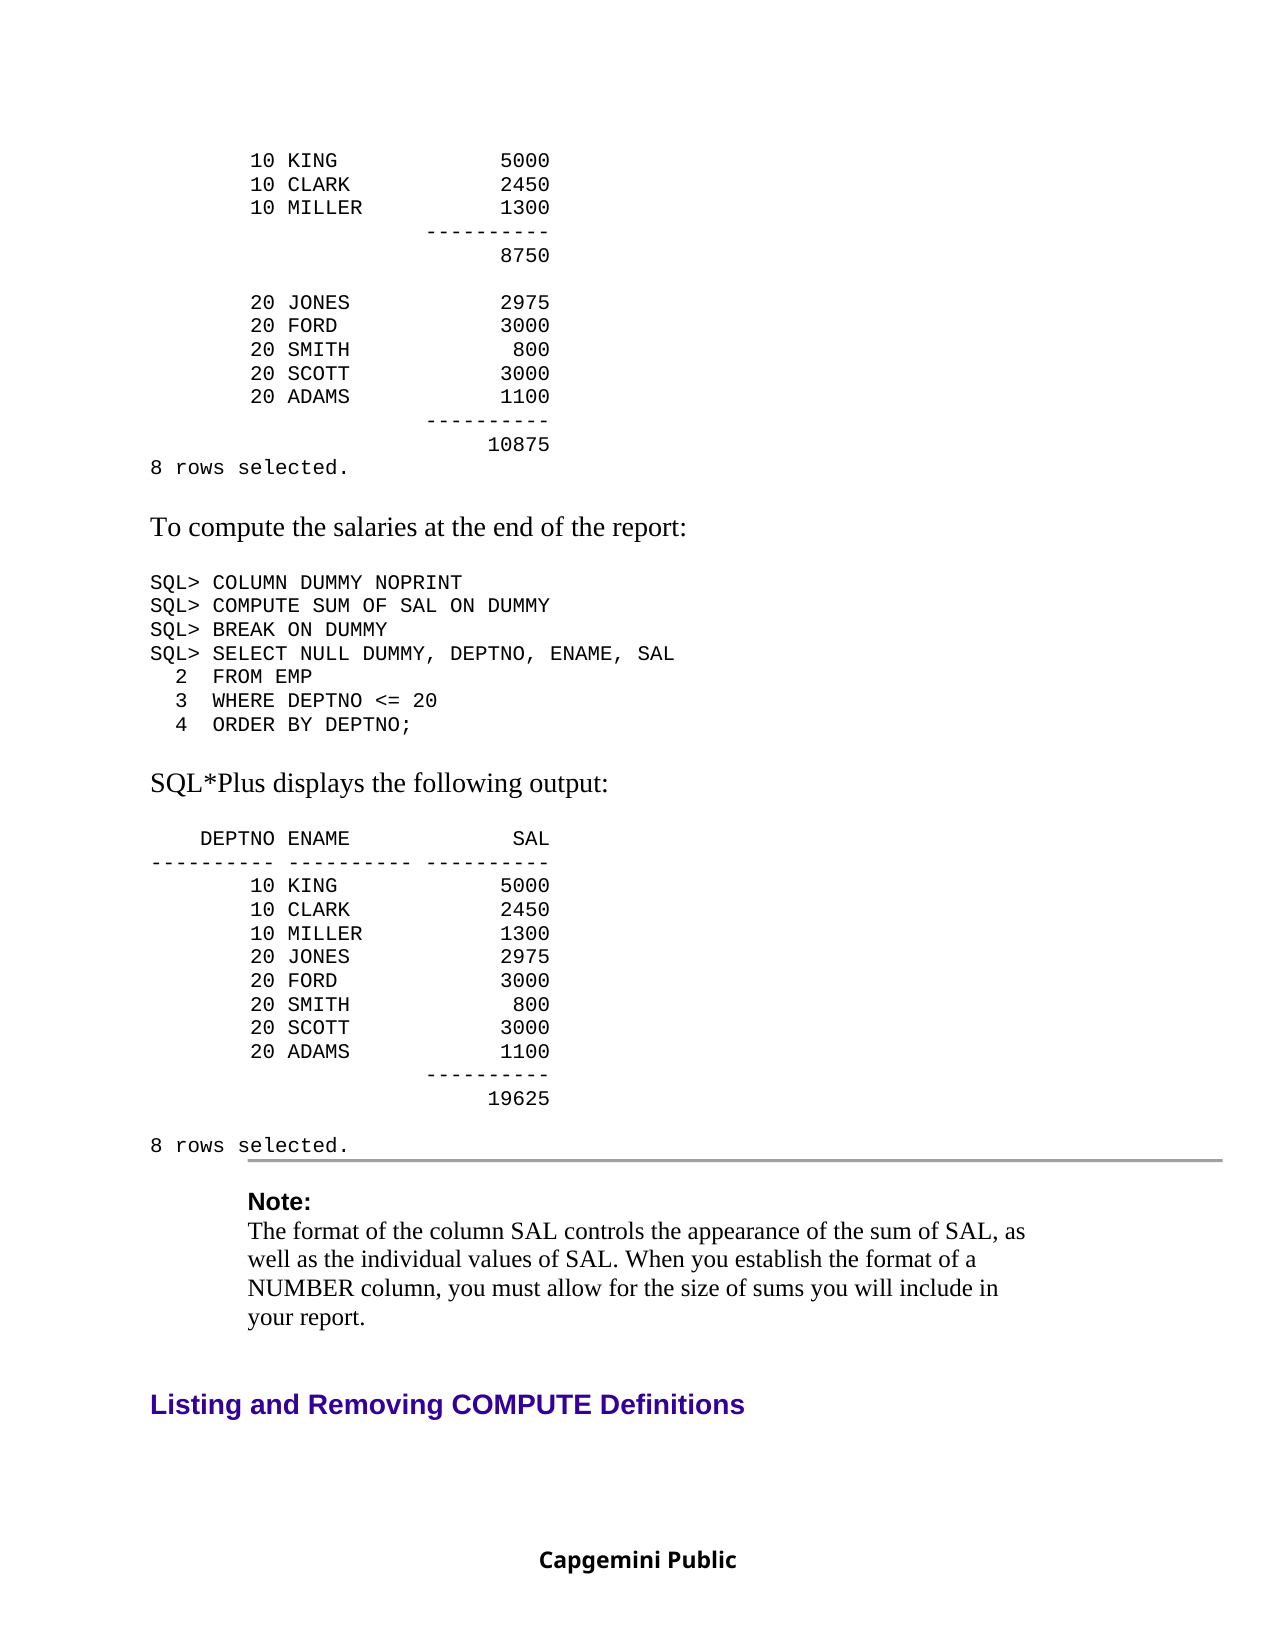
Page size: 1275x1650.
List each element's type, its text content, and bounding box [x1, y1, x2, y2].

text 10 KING 5000 [150, 875, 1125, 899]
text 20 ADAMS 1100 [150, 386, 1125, 410]
text SQL*Plus displays the following output: [150, 766, 1125, 799]
text 10 MILLER 1300 [150, 923, 1125, 946]
text 20 SMITH 800 [150, 339, 1125, 363]
text ---------- [150, 221, 1125, 244]
text SQL> COMPUTE SUM OF SAL ON DUMMY [150, 595, 1125, 619]
text ---------- ---------- ---------- [150, 852, 1125, 875]
text 3 WHERE DEPTNO <= 20 [150, 690, 1125, 714]
text 20 SCOTT 3000 [150, 363, 1125, 386]
text SQL> COLUMN DUMMY NOPRINT [150, 572, 1125, 595]
text SQL> SELECT NULL DUMMY, DEPTNO, ENAME, SAL [150, 643, 1125, 666]
text 20 JONES 2975 [150, 292, 1125, 316]
text ---------- [150, 1064, 1125, 1088]
text 20 SMITH 800 [150, 993, 1125, 1017]
text 10 MILLER 1300 [150, 197, 1125, 221]
text 20 SCOTT 3000 [150, 1017, 1125, 1041]
text 20 FORD 3000 [150, 970, 1125, 993]
text 4 ORDER BY DEPTNO; [150, 714, 1125, 737]
text 20 ADAMS 1100 [150, 1041, 1125, 1064]
text 10875 [150, 434, 1125, 457]
table_header Note: The format of the column SAL controls the appearance of the sum of SAL, as well as the individual values of SAL. When you establish the format of a NUMBER column, you must allow for the size of sums you will include in your report. [248, 1163, 1027, 1359]
text SQL> BREAK ON DUMMY [150, 619, 1125, 643]
text 10 KING 5000 [150, 150, 1125, 174]
text 10 CLARK 2450 [150, 174, 1125, 197]
text 8 rows selected. [150, 457, 1125, 481]
text ---------- [150, 410, 1125, 434]
text 19625 [150, 1088, 1125, 1112]
text 10 CLARK 2450 [150, 899, 1125, 923]
text 8 rows selected. [150, 1135, 1125, 1159]
text To compute the salaries at the end of the report: [150, 510, 1125, 543]
text 20 FORD 3000 [150, 316, 1125, 339]
text DEPTNO ENAME SAL [150, 828, 1125, 852]
text 8750 [150, 244, 1125, 268]
text 2 FROM EMP [150, 666, 1125, 690]
text Listing and Removing COMPUTE Definitions [150, 1388, 1125, 1420]
text 20 JONES 2975 [150, 946, 1125, 970]
